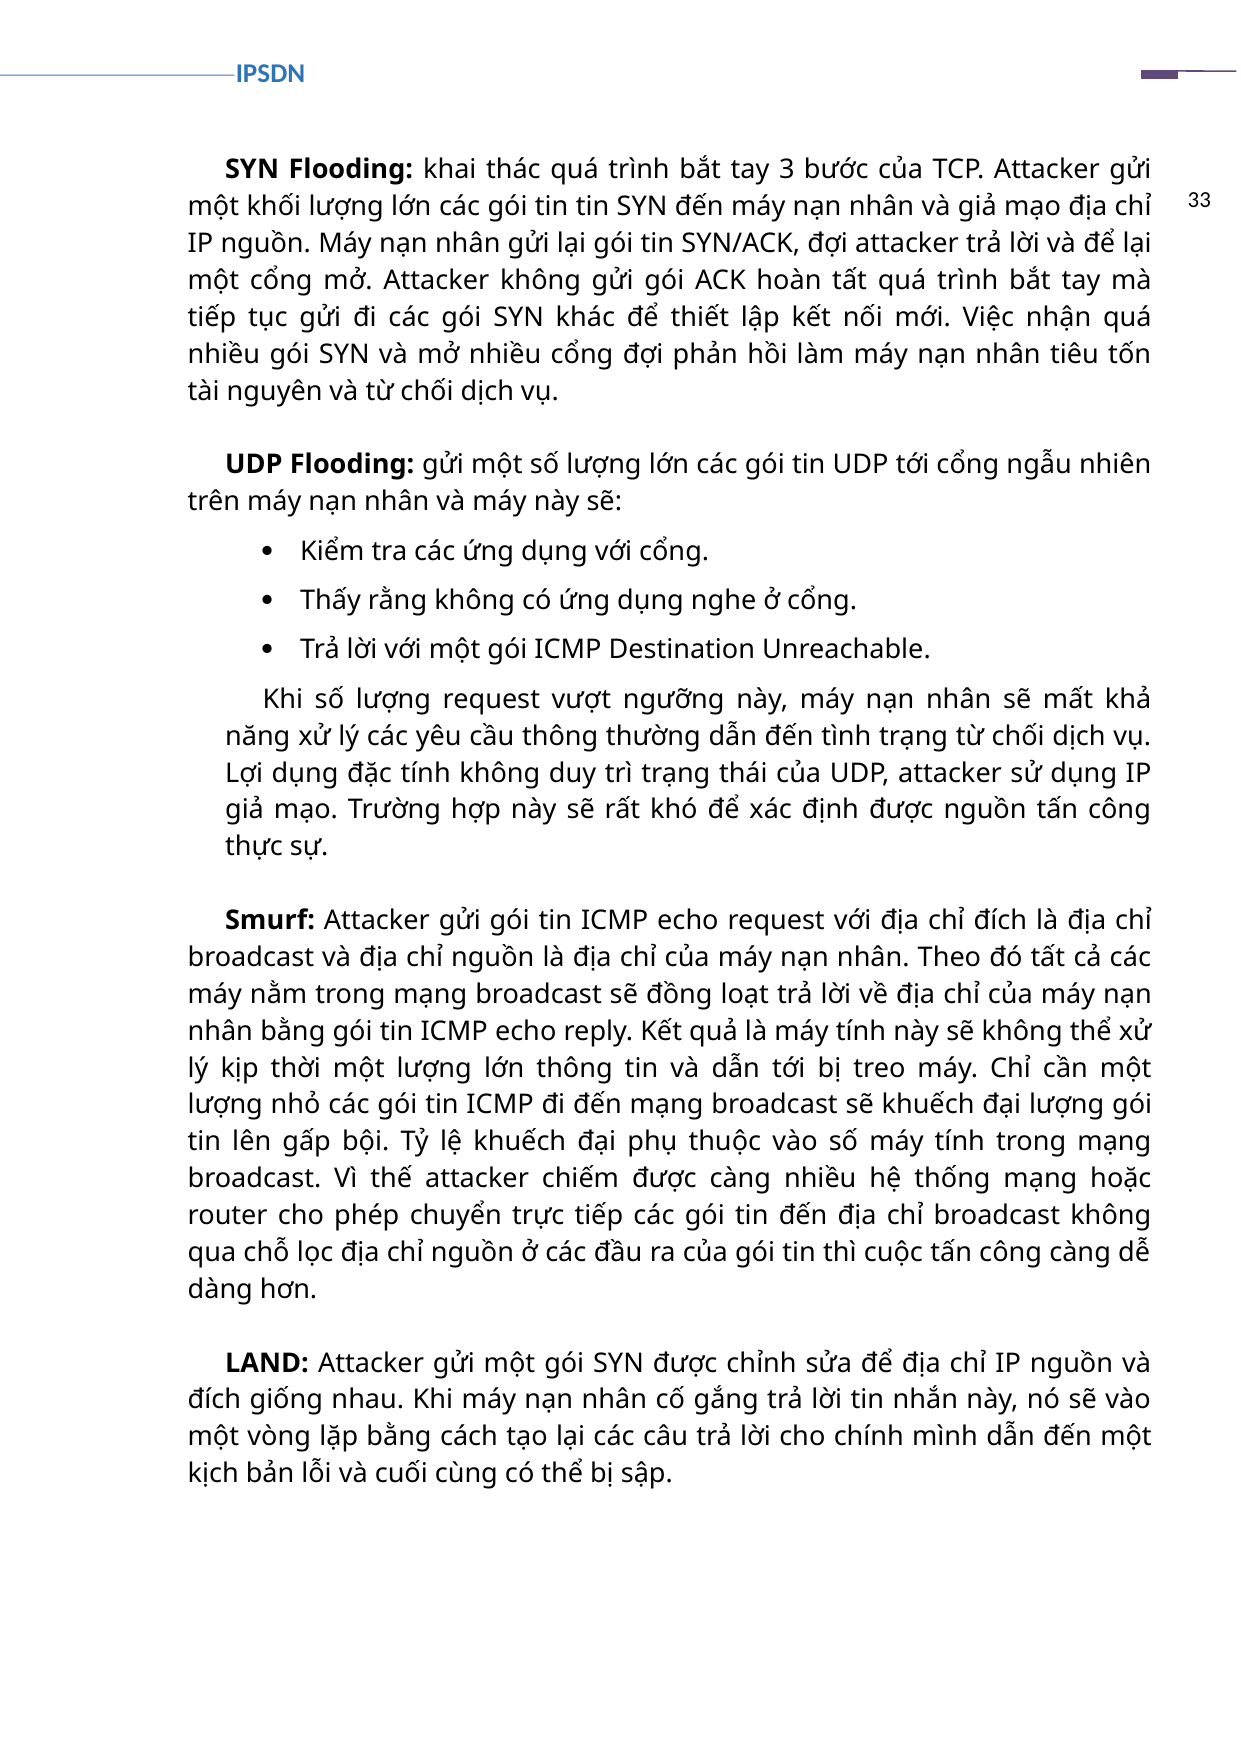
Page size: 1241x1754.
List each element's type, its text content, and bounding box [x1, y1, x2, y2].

list Trả lời với một gói ICMP Destination Unreachable. [262, 630, 1153, 667]
list Khi số lượng request vượt ngưỡng này, máy nạn nhân sẽ mất khả năng xử lý các yêu cầu thông thường dẫn đến tình trạng từ chối dịch vụ. Lợi dụng đặc tính không duy trì trạng thái của UDP, attacker sử dụng IP giả mạo. Trường hợp này sẽ rất khó để xác định được nguồn tấn công thực sự. [225, 679, 1153, 864]
list UDP Flooding: gửi một số lượng lớn các gói tin UDP tới cổng ngẫu nhiên trên máy nạn nhân và máy này sẽ: [187, 445, 1153, 519]
list Smurf: Attacker gửi gói tin ICMP echo request với địa chỉ đích là địa chỉ broadcast và địa chỉ nguồn là địa chỉ của máy nạn nhân. Theo đó tất cả các máy nằm trong mạng broadcast sẽ đồng loạt trả lời về địa chỉ của máy nạn nhân bằng gói tin ICMP echo reply. Kết quả là máy tính này sẽ không thể xử lý kịp thời một lượng lớn thông tin và dẫn tới bị treo máy. Chỉ cần một lượng nhỏ các gói tin ICMP đi đến mạng broadcast sẽ khuếch đại lượng gói tin lên gấp bội. Tỷ lệ khuếch đại phụ thuộc vào số máy tính trong mạng broadcast. Vì thế attacker chiếm được càng nhiều hệ thống mạng hoặc router cho phép chuyển trực tiếp các gói tin đến địa chỉ broadcast không qua chỗ lọc địa chỉ nguồn ở các đầu ra của gói tin thì cuộc tấn công càng dễ dàng hơn. [187, 901, 1153, 1306]
list Thấy rằng không có ứng dụng nghe ở cổng. [262, 581, 1153, 617]
list Kiểm tra các ứng dụng với cổng. [262, 531, 1153, 568]
list SYN Flooding: khai thác quá trình bắt tay 3 bước của TCP. Attacker gửi một khối lượng lớn các gói tin tin SYN đến máy nạn nhân và giả mạo địa chỉ IP nguồn. Máy nạn nhân gửi lại gói tin SYN/ACK, đợi attacker trả lời và để lại một cổng mở. Attacker không gửi gói ACK hoàn tất quá trình bắt tay mà tiếp tục gửi đi các gói SYN khác để thiết lập kết nối mới. Việc nhận quá nhiều gói SYN và mở nhiều cổng đợi phản hồi làm máy nạn nhân tiêu tốn tài nguyên và từ chối dịch vụ. [187, 150, 1153, 408]
list LAND: Attacker gửi một gói SYN được chỉnh sửa để địa chỉ IP nguồn và đích giống nhau. Khi máy nạn nhân cố gắng trả lời tin nhắn này, nó sẽ vào một vòng lặp bằng cách tạo lại các câu trả lời cho chính mình dẫn đến một kịch bản lỗi và cuối cùng có thể bị sập. [187, 1343, 1153, 1491]
